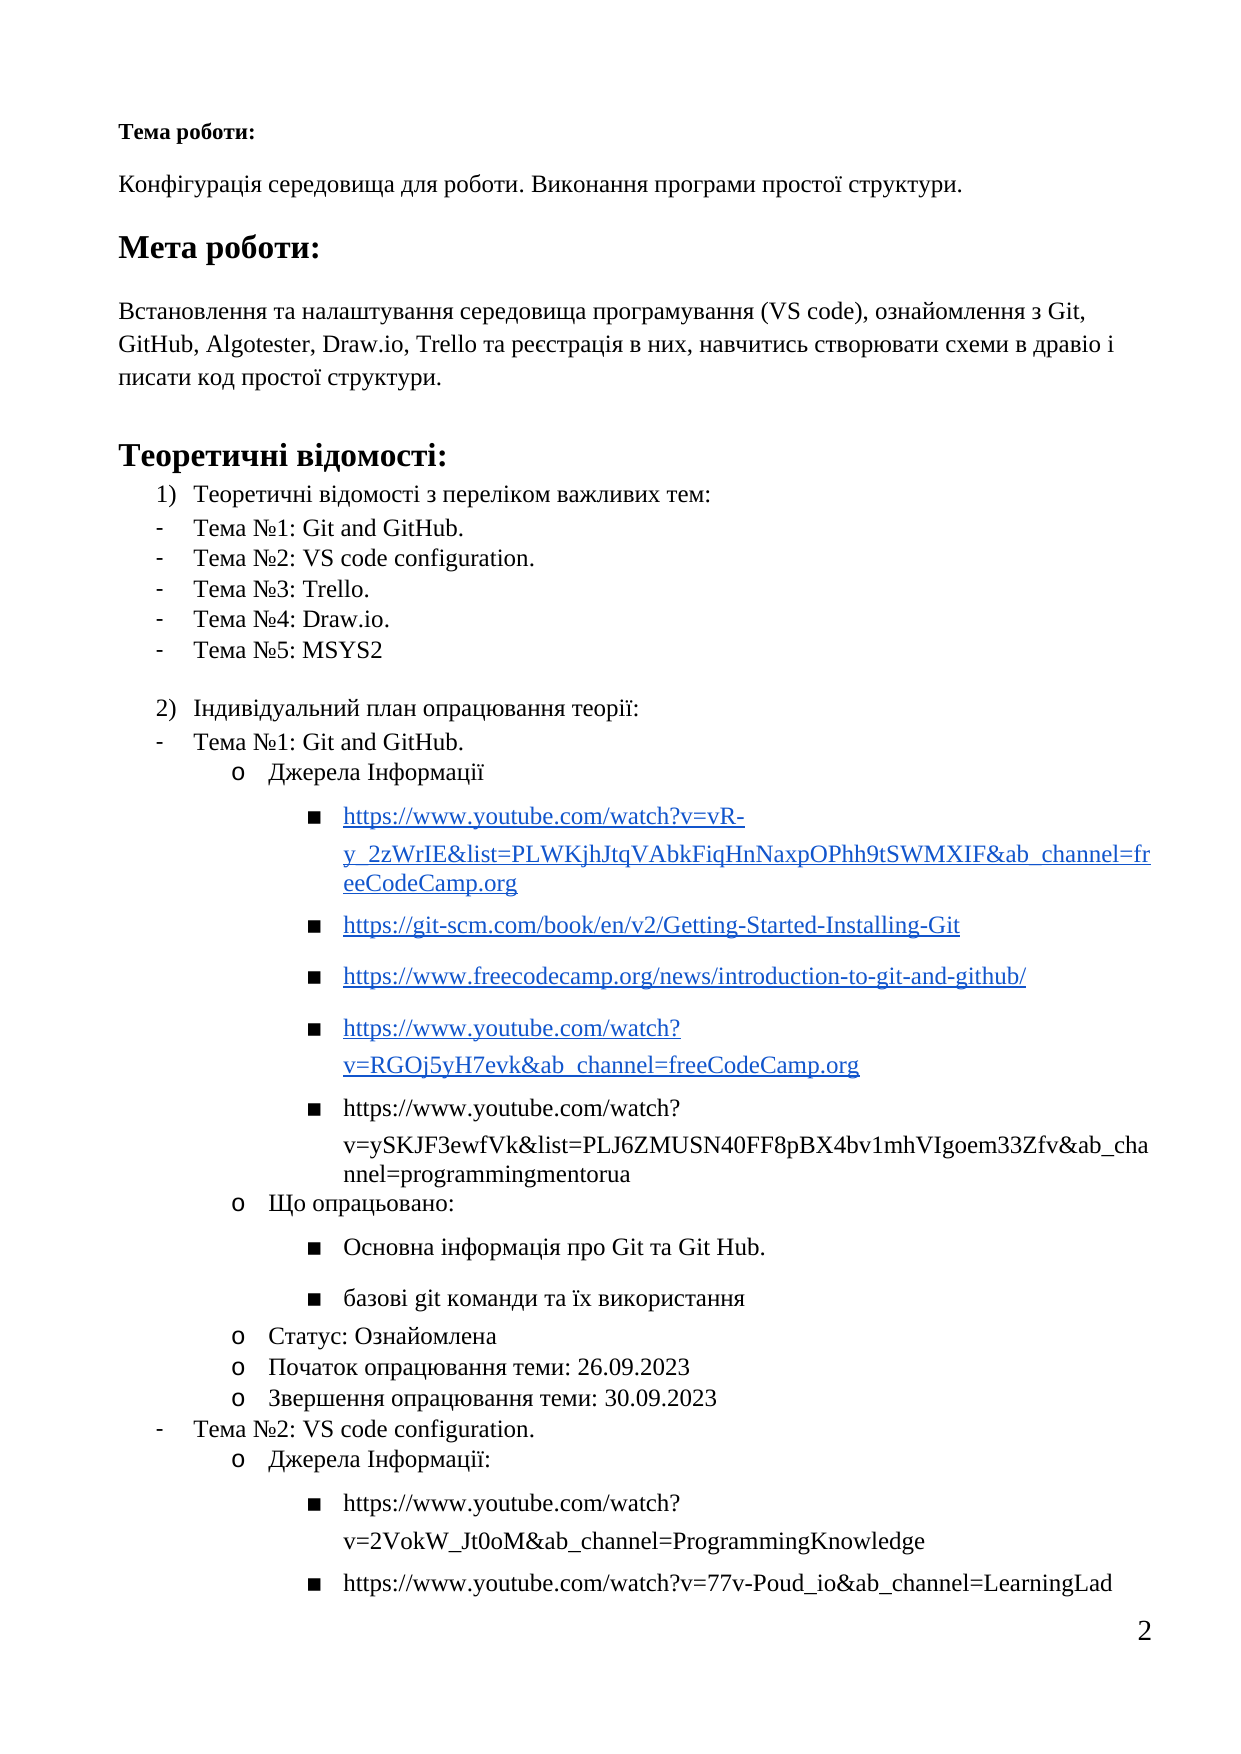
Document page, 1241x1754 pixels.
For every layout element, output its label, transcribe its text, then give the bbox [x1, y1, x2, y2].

list Джерела Інформації: [231, 1444, 1152, 1475]
list https://www.youtube.com/watch?v=RGOj5yH7evk&ab_channel=freeCodeCamp.org [306, 999, 1152, 1079]
text Встановлення та налаштування середовища програмування (VS code), ознайомлення з Git, GitHub, Algotester, Draw.io, Trello та реєстрація в них, навчитись створювати схеми в дравіо і писати код простої структури. [118, 296, 1152, 391]
list https://git-scm.com/book/en/v2/Getting-Started-Installing-Git [306, 896, 1152, 948]
list Початок опрацювання теми: 26.09.2023 [231, 1352, 1152, 1383]
subtitle Мета роботи: [118, 227, 1152, 266]
list Індивідуальний план опрацювання теорії: [156, 693, 1152, 722]
subtitle Теоретичні відомості: [118, 435, 1152, 473]
text Конфігурація середовища для роботи. Виконання програми простої структури. [118, 169, 1152, 198]
text Тема роботи: [118, 118, 1152, 144]
list Тема №1: Git and GitHub. [156, 512, 1152, 542]
list Статус: Ознайомлена [231, 1321, 1152, 1352]
list Звершення опрацювання теми: 30.09.2023 [231, 1383, 1152, 1413]
list Тема №5: MSYS2 [156, 634, 1152, 664]
list Теоретичні відомості з переліком важливих тем: [156, 479, 1152, 508]
list Тема №2: VS code configuration. [156, 1413, 1152, 1444]
list Тема №1: Git and GitHub. [156, 726, 1152, 757]
list https://www.youtube.com/watch?v=ySKJF3ewfVk&list=PLJ6ZMUSN40FF8pBX4bv1mhVIgoem33Zfv&ab_channel=programmingmentorua [306, 1079, 1152, 1188]
list https://www.youtube.com/watch?v=vR-y_2zWrIE&list=PLWKjhJtqVAbkFiqHnNaxpOPhh9tSWMXIF&ab_channel=freeCodeCamp.org [306, 788, 1152, 896]
list Основна інформація про Git та Git Hub. [306, 1218, 1152, 1270]
list Що опрацьовано: [231, 1188, 1152, 1218]
list Тема №2: VS code configuration. [156, 542, 1152, 573]
list базові git команди та їх використання [306, 1270, 1152, 1321]
list Тема №4: Draw.io. [156, 603, 1152, 634]
list https://www.youtube.com/watch?v=2VokW_Jt0oM&ab_channel=ProgrammingKnowledge [306, 1475, 1152, 1555]
list https://www.youtube.com/watch?v=77v-Poud_io&ab_channel=LearningLad [306, 1555, 1152, 1606]
list Тема №3: Trello. [156, 573, 1152, 603]
list https://www.freecodecamp.org/news/introduction-to-git-and-github/ [306, 948, 1152, 999]
list Джерела Інформації [231, 757, 1152, 788]
